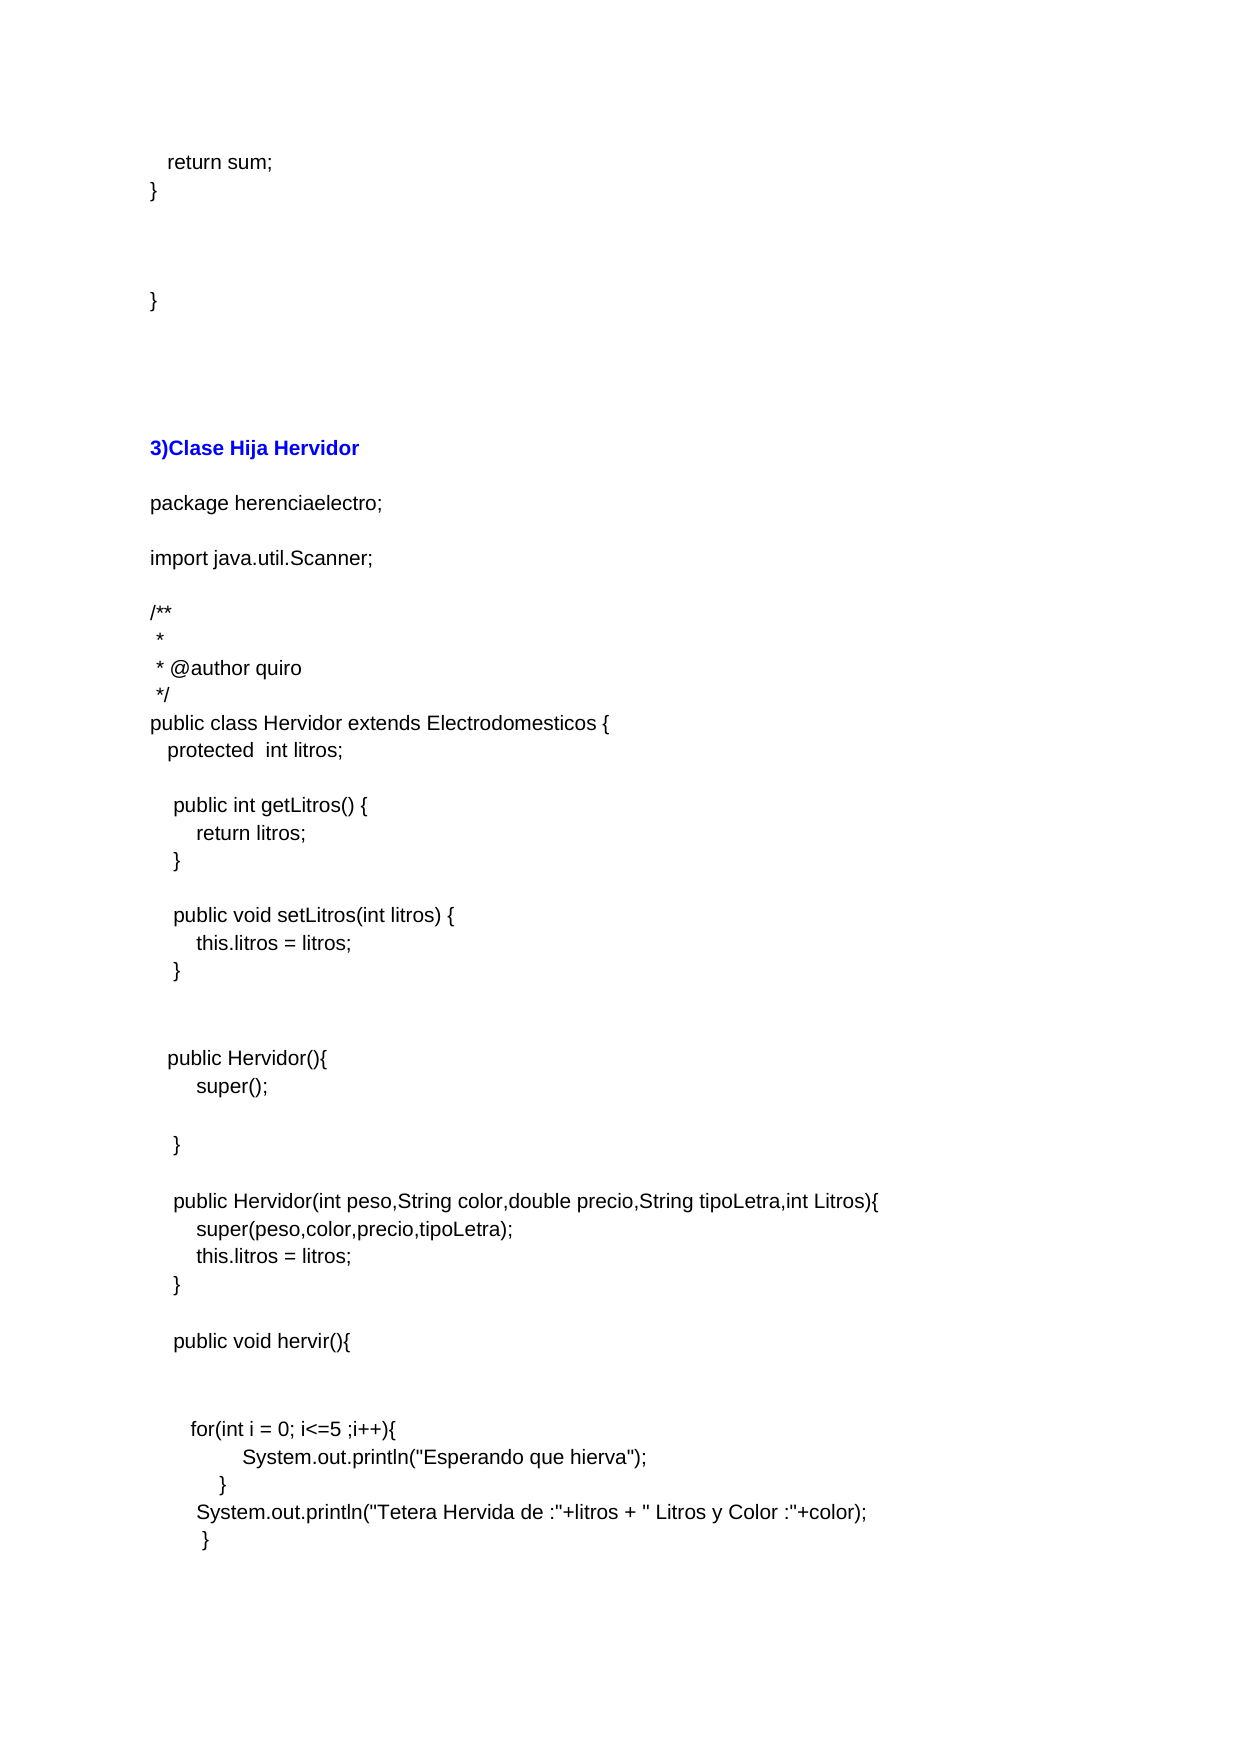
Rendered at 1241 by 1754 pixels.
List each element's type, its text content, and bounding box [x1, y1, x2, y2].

text System.out.println("Tetera Hervida de :"+litros + " Litros y Color :"+color); [150, 1500, 1090, 1524]
text public void setLitros(int litros) { [150, 903, 1090, 927]
text } [150, 1527, 1090, 1551]
text return litros; [150, 821, 1090, 845]
text /** [150, 601, 1090, 625]
text } [150, 1472, 1090, 1496]
text public int getLitros() { [150, 793, 1090, 817]
text } [150, 958, 1090, 982]
text package herenciaelectro; [150, 491, 1090, 515]
text } [150, 177, 1090, 201]
text import java.util.Scanner; [150, 546, 1090, 570]
text for(int i = 0; i<=5 ;i++){ [150, 1417, 1090, 1441]
text } [150, 287, 1090, 311]
text } [150, 848, 1090, 872]
text 3)Clase Hija Hervidor [150, 436, 1090, 460]
text } [150, 1272, 1090, 1296]
text * @author quiro [150, 656, 1090, 680]
text public void hervir(){ [150, 1329, 1090, 1353]
text * [150, 628, 1090, 652]
text return sum; [150, 150, 1090, 174]
text public Hervidor(){ [150, 1046, 1090, 1070]
text super(); [150, 1074, 1090, 1098]
text } [150, 1131, 1090, 1155]
text super(peso,color,precio,tipoLetra); [150, 1217, 1090, 1241]
text this.litros = litros; [150, 931, 1090, 955]
text this.litros = litros; [150, 1244, 1090, 1268]
text public Hervidor(int peso,String color,double precio,String tipoLetra,int Litros){ [150, 1189, 1090, 1213]
text */ [150, 683, 1090, 707]
text protected int litros; [150, 738, 1090, 762]
text public class Hervidor extends Electrodomesticos { [150, 711, 1090, 735]
text System.out.println("Esperando que hierva"); [150, 1445, 1090, 1469]
